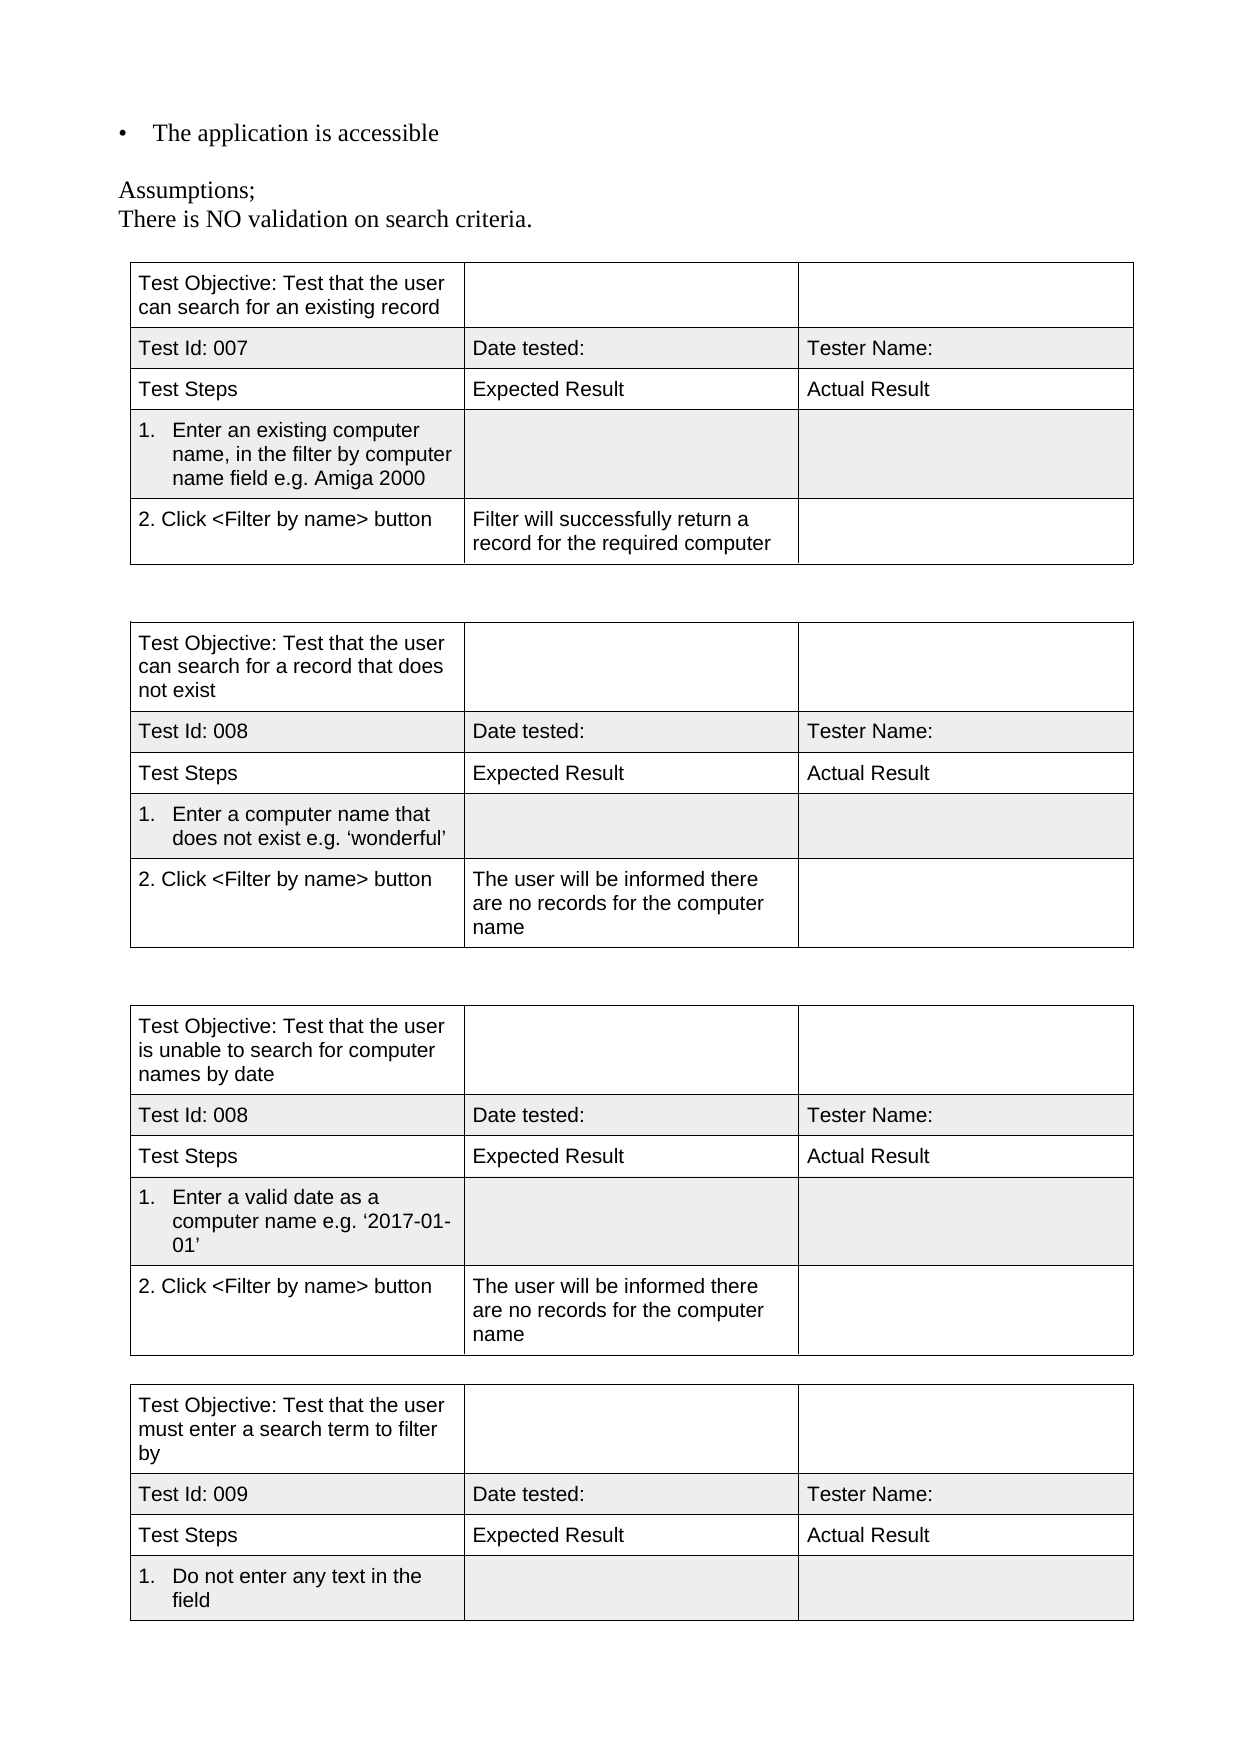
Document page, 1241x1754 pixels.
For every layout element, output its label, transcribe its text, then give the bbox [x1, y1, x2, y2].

table_header Test Objective: Test that the user can search for an existing record [131, 263, 464, 327]
table_header [465, 1385, 798, 1473]
table_header [465, 263, 798, 327]
table_cell Test Id: 008 [131, 712, 464, 752]
table_cell Expected Result [465, 1515, 798, 1555]
table_header [799, 623, 1133, 711]
table_cell Tester Name: [799, 1474, 1133, 1514]
table_cell [799, 859, 1133, 947]
table_cell The user will be informed there are no records for the computer name [465, 1266, 798, 1354]
table_cell Actual Result [799, 1515, 1133, 1555]
table_cell Actual Result [799, 369, 1133, 409]
table_cell Date tested: [465, 1095, 798, 1135]
table_cell [465, 410, 798, 498]
table_cell Test Id: 007 [131, 328, 464, 368]
table_header Test Objective: Test that the user is unable to search for computer names by date [131, 1006, 464, 1094]
table_cell Date tested: [465, 328, 798, 368]
table_header [799, 263, 1133, 327]
table_cell Enter an existing computer name, in the filter by computer name field e.g. Amiga 2000 [131, 410, 464, 498]
table_cell Expected Result [465, 369, 798, 409]
table_cell [799, 410, 1133, 498]
table_cell 2. Click <Filter by name> button [131, 859, 464, 947]
table_cell [799, 1178, 1133, 1265]
table_cell Actual Result [799, 753, 1133, 793]
table_cell [799, 794, 1133, 858]
table_cell Expected Result [465, 1136, 798, 1176]
table_cell Tester Name: [799, 1095, 1133, 1135]
table_cell [465, 1556, 798, 1620]
table_cell Enter a valid date as a computer name e.g. ‘2017-01-01’ [131, 1178, 464, 1265]
table_cell Test Id: 009 [131, 1474, 464, 1514]
table_cell Test Steps [131, 753, 464, 793]
table_cell [465, 1178, 798, 1265]
table_header [799, 1006, 1133, 1094]
text Assumptions; [118, 176, 1122, 204]
table_cell Date tested: [465, 712, 798, 752]
table_cell [799, 1556, 1133, 1620]
table_cell [799, 1266, 1133, 1354]
table_header [465, 1006, 798, 1094]
table_cell Actual Result [799, 1136, 1133, 1176]
table_cell Do not enter any text in the field [131, 1556, 464, 1620]
table_cell 2. Click <Filter by name> button [131, 499, 464, 563]
list The application is accessible [118, 118, 1122, 147]
table_cell 2. Click <Filter by name> button [131, 1266, 464, 1354]
table_cell Expected Result [465, 753, 798, 793]
table_cell Test Steps [131, 1136, 464, 1176]
table_cell Test Steps [131, 1515, 464, 1555]
table_cell Date tested: [465, 1474, 798, 1514]
table_header Test Objective: Test that the user must enter a search term to filter by [131, 1385, 464, 1473]
table_header [799, 1385, 1133, 1473]
table_cell Tester Name: [799, 712, 1133, 752]
text There is NO validation on search criteria. [118, 204, 1122, 233]
table_cell Filter will successfully return a record for the required computer [465, 499, 798, 563]
table_cell Test Id: 008 [131, 1095, 464, 1135]
table_cell Enter a computer name that does not exist e.g. ‘wonderful’ [131, 794, 464, 858]
table_cell Test Steps [131, 369, 464, 409]
table_cell Tester Name: [799, 328, 1133, 368]
table_cell [465, 794, 798, 858]
table_cell The user will be informed there are no records for the computer name [465, 859, 798, 947]
table_header [465, 623, 798, 711]
table_cell [799, 499, 1133, 563]
table_header Test Objective: Test that the user can search for a record that does not exist [131, 623, 464, 711]
